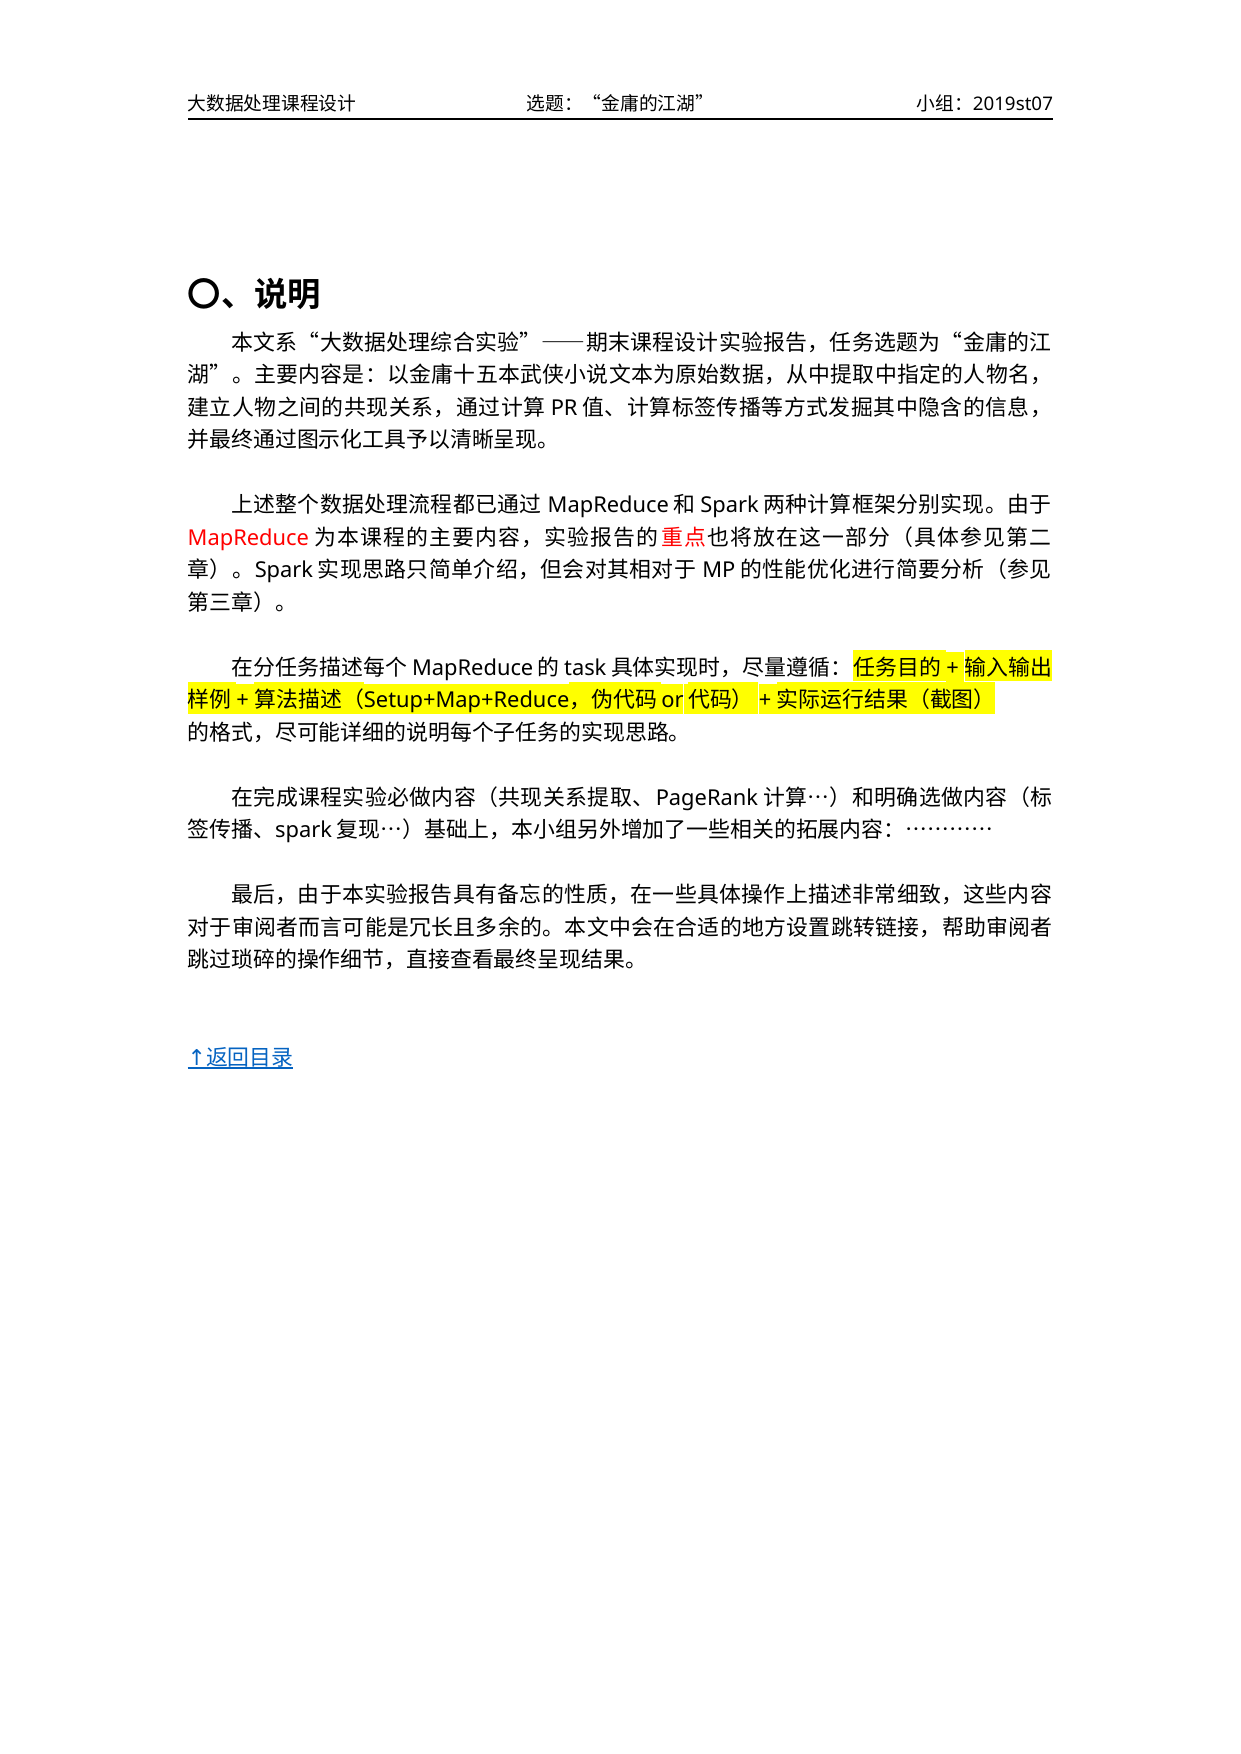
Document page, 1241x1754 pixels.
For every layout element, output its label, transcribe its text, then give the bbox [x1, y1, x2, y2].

text 本文系“大数据处理综合实验”——期末课程设计实验报告，任务选题为“金庸的江湖”。主要内容是：以金庸十五本武侠小说文本为原始数据，从中提取中指定的人物名，建立人物之间的共现关系，通过计算PR值、计算标签传播等方式发掘其中隐含的信息，并最终通过图示化工具予以清晰呈现。 [187, 324, 1053, 454]
text 〇、说明 [187, 259, 1053, 324]
text 最后，由于本实验报告具有备忘的性质，在一些具体操作上描述非常细致，这些内容对于审阅者而言可能是冗长且多余的。本文中会在合适的地方设置跳转链接，帮助审阅者跳过琐碎的操作细节，直接查看最终呈现结果。 [187, 877, 1053, 974]
text ↑返回目录 [187, 1039, 1053, 1072]
text 在完成课程实验必做内容（共现关系提取、PageRank计算…）和明确选做内容（标签传播、spark复现…）基础上，本小组另外增加了一些相关的拓展内容：………… [187, 779, 1053, 844]
text 在分任务描述每个MapReduce的task具体实现时，尽量遵循：任务目的 + 输入输出样例 + 算法描述（Setup+Map+Reduce，伪代码or代码） + 实际运行结果（截图） [187, 649, 1053, 714]
text 的格式，尽可能详细的说明每个子任务的实现思路。 [187, 714, 1053, 747]
text 上述整个数据处理流程都已通过MapReduce和Spark两种计算框架分别实现。由于MapReduce为本课程的主要内容，实验报告的重点也将放在这一部分（具体参见第二章）。Spark实现思路只简单介绍，但会对其相对于MP的性能优化进行简要分析（参见第三章）。 [187, 487, 1053, 617]
